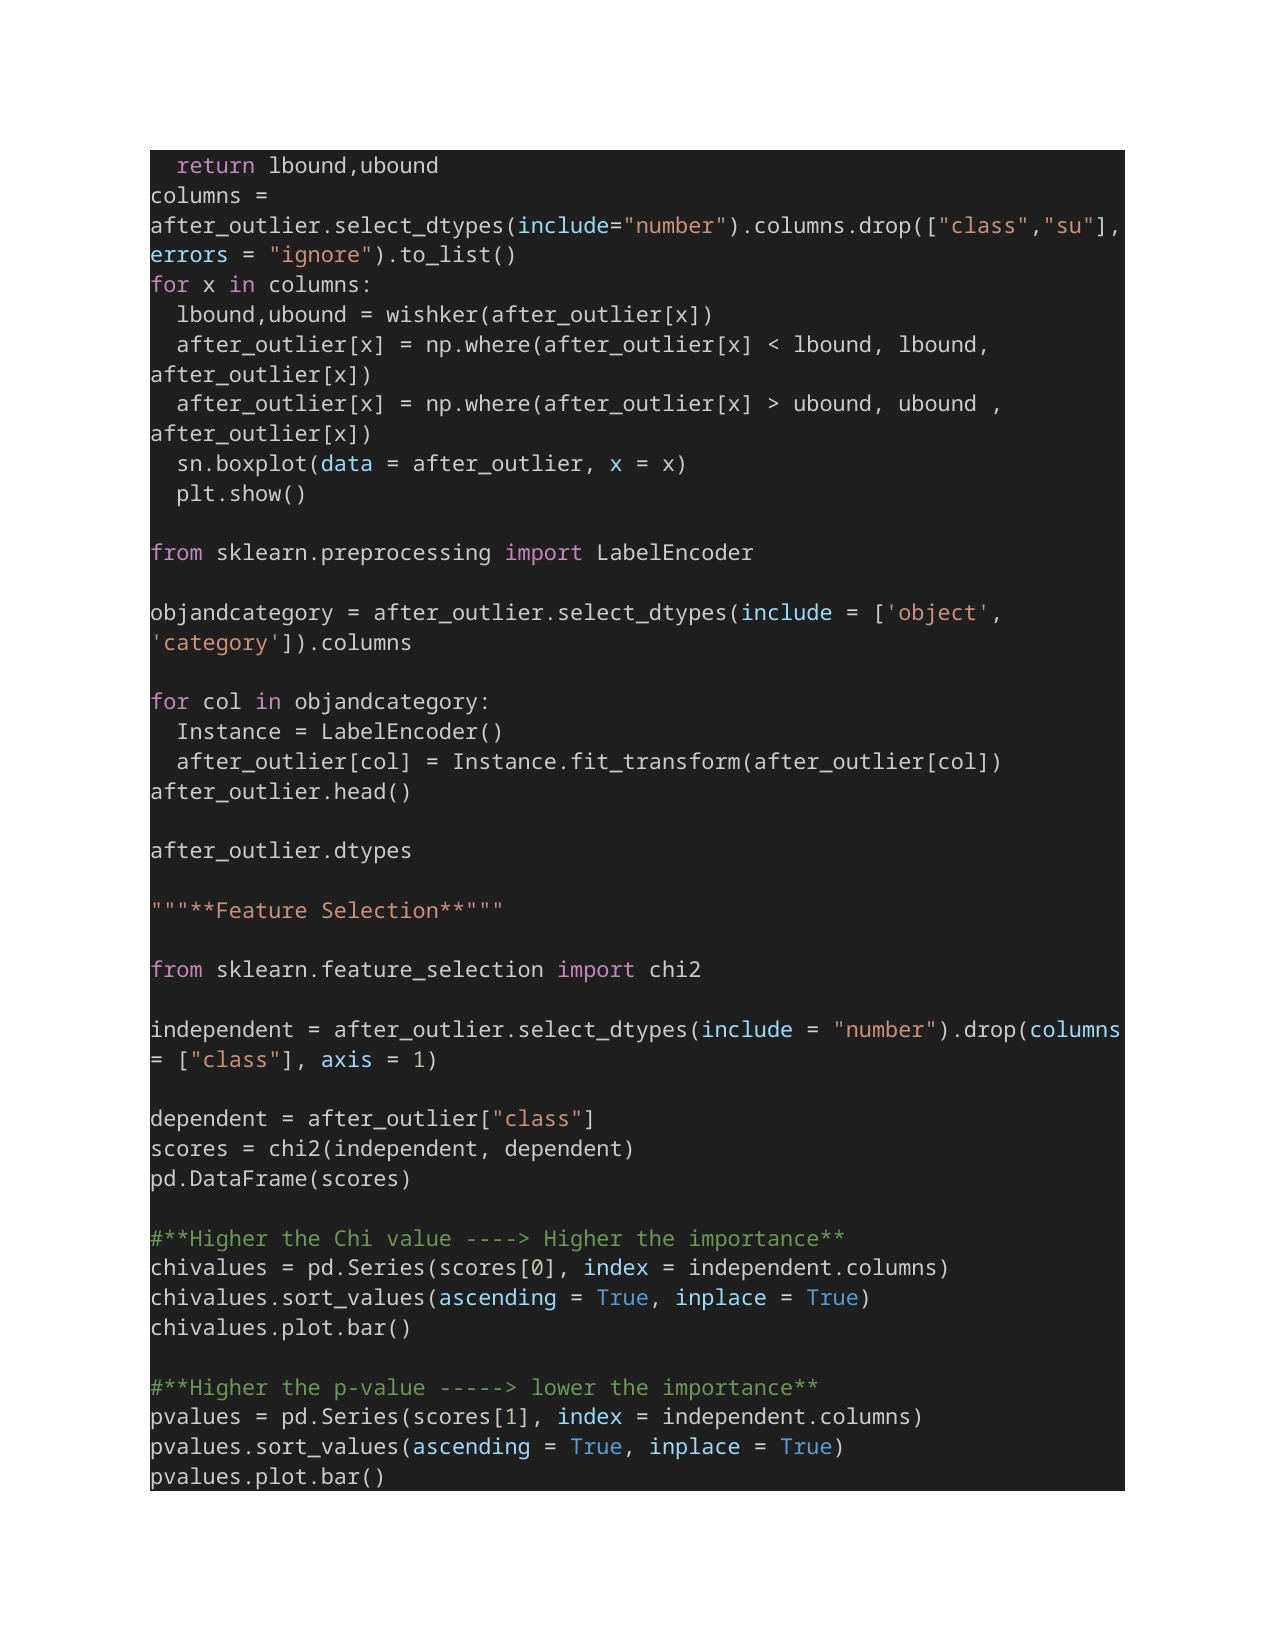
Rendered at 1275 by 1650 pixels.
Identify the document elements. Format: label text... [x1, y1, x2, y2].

text plt.show() [150, 478, 1125, 507]
text for x in columns: [150, 269, 1125, 299]
text chivalues.plot.bar() [150, 1312, 1125, 1342]
text scores = chi2(independent, dependent) [150, 1133, 1125, 1163]
text return lbound,ubound [150, 150, 1125, 180]
text objandcategory = after_outlier.select_dtypes(include = ['object', 'category']).columns [150, 597, 1125, 656]
text from sklearn.preprocessing import LabelEncoder [150, 537, 1125, 567]
text sn.boxplot(data = after_outlier, x = x) [150, 448, 1125, 478]
text after_outlier[col] = Instance.fit_transform(after_outlier[col]) [150, 746, 1125, 776]
text chivalues.sort_values(ascending = True, inplace = True) [150, 1282, 1125, 1312]
text from sklearn.feature_selection import chi2 [150, 954, 1125, 984]
text after_outlier.dtypes [150, 835, 1125, 865]
text pvalues = pd.Series(scores[1], index = independent.columns) [150, 1401, 1125, 1431]
text Instance = LabelEncoder() [150, 716, 1125, 746]
text after_outlier[x] = np.where(after_outlier[x] > ubound, ubound , after_outlier[x]) [150, 388, 1125, 448]
text pd.DataFrame(scores) [150, 1163, 1125, 1193]
text lbound,ubound = wishker(after_outlier[x]) [150, 299, 1125, 329]
text columns = after_outlier.select_dtypes(include="number").columns.drop(["class","su"], errors = "ignore").to_list() [150, 180, 1125, 269]
text chivalues = pd.Series(scores[0], index = independent.columns) [150, 1252, 1125, 1282]
text """**Feature Selection**""" [150, 895, 1125, 924]
text after_outlier.head() [150, 776, 1125, 805]
text pvalues.sort_values(ascending = True, inplace = True) [150, 1431, 1125, 1461]
text independent = after_outlier.select_dtypes(include = "number").drop(columns = ["class"], axis = 1) [150, 1014, 1125, 1073]
text for col in objandcategory: [150, 686, 1125, 716]
text #**Higher the p-value -----> lower the importance** [150, 1371, 1125, 1401]
text dependent = after_outlier["class"] [150, 1103, 1125, 1133]
text #**Higher the Chi value ----> Higher the importance** [150, 1222, 1125, 1252]
text pvalues.plot.bar() [150, 1461, 1125, 1491]
text after_outlier[x] = np.where(after_outlier[x] < lbound, lbound, after_outlier[x]) [150, 329, 1125, 388]
